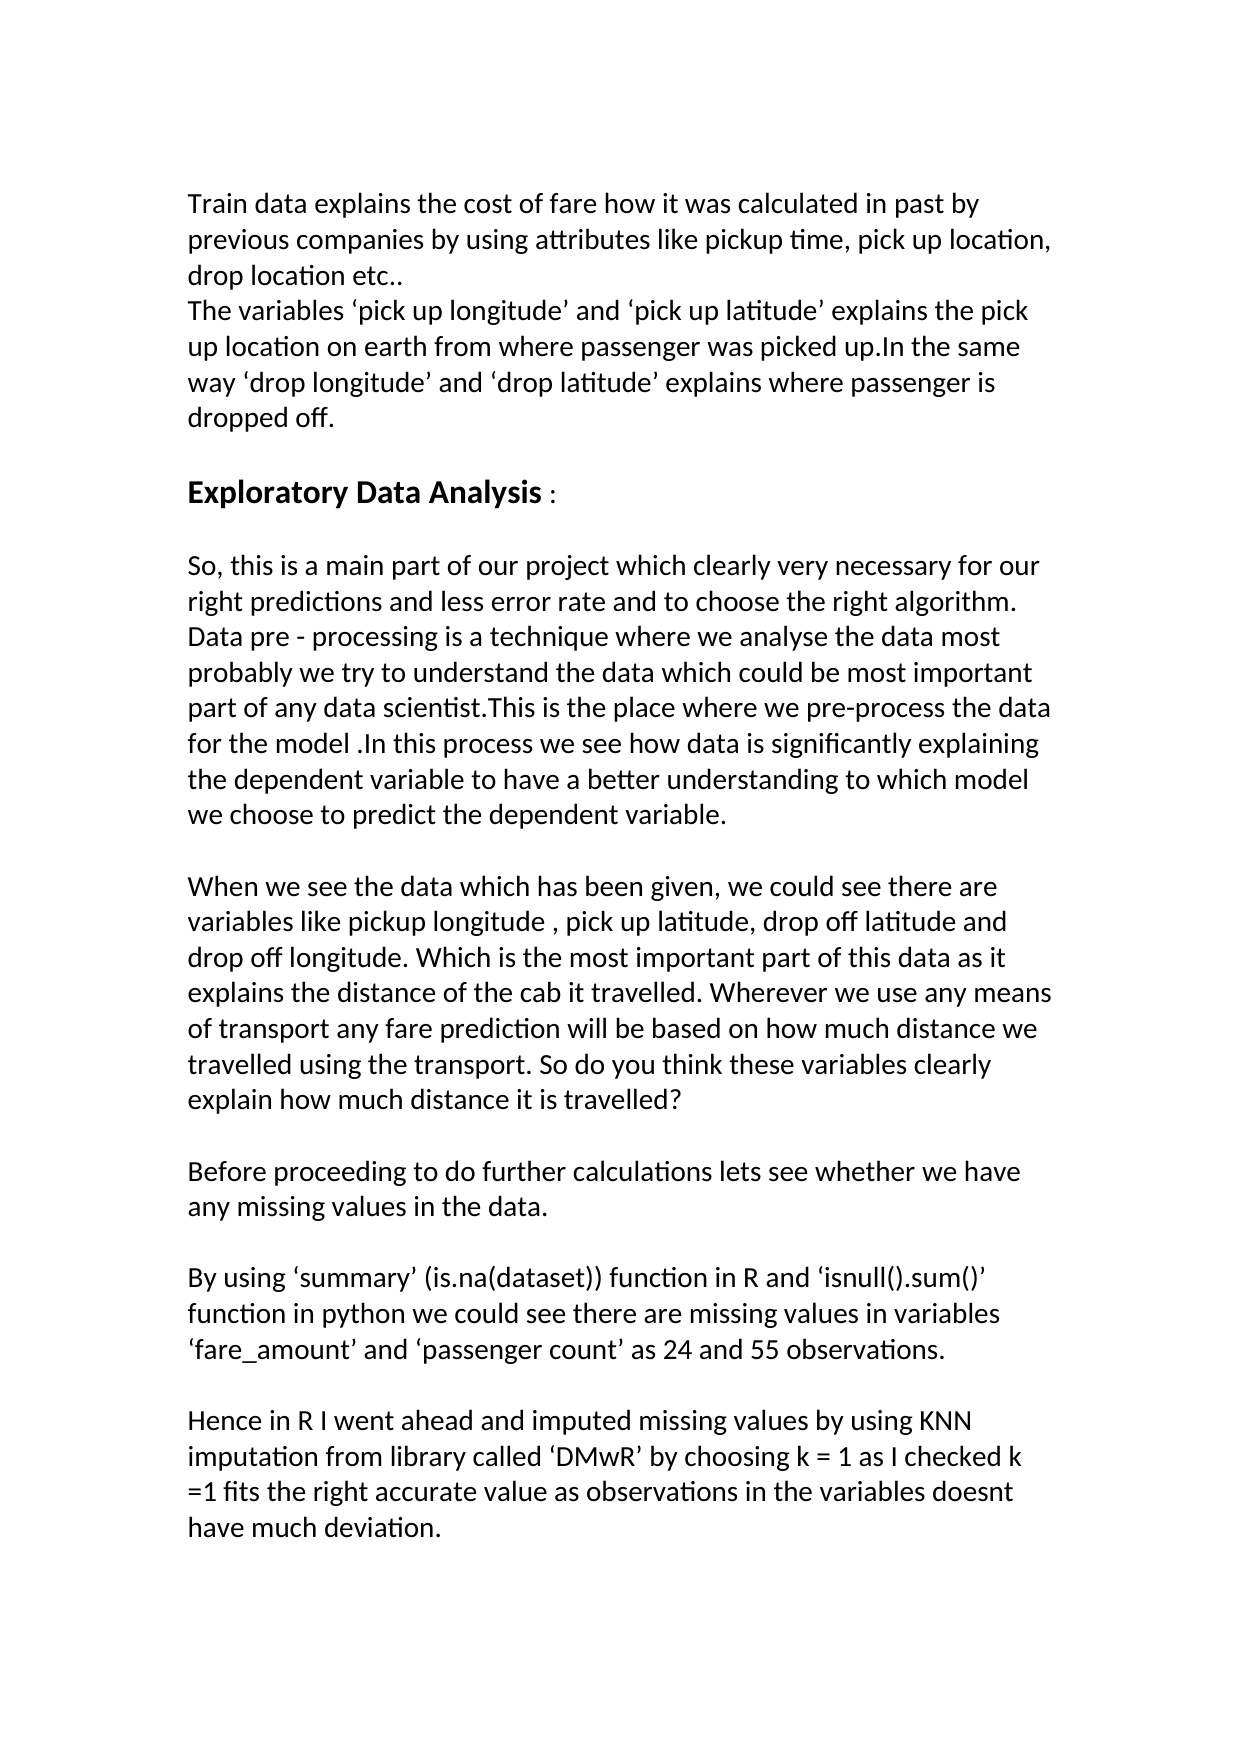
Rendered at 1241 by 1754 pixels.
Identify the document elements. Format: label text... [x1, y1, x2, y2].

text By using ‘summary’ (is.na(dataset)) function in R and ‘isnull().sum()’ function in python we could see there are missing values in variables ‘fare_amount’ and ‘passenger count’ as 24 and 55 observations. [187, 1259, 1053, 1366]
text Hence in R I went ahead and imputed missing values by using KNN imputation from library called ‘DMwR’ by choosing k = 1 as I checked k =1 fits the right accurate value as observations in the variables doesnt have much deviation. [187, 1402, 1053, 1544]
text The variables ‘pick up longitude’ and ‘pick up latitude’ explains the pick up location on earth from where passenger was picked up.In the same way ‘drop longitude’ and ‘drop latitude’ explains where passenger is dropped off. [187, 292, 1053, 435]
text Before proceeding to do further calculations lets see whether we have any missing values in the data. [187, 1153, 1053, 1224]
text So, this is a main part of our project which clearly very necessary for our right predictions and less error rate and to choose the right algorithm. Data pre - processing is a technique where we analyse the data most probably we try to understand the data which could be most important part of any data scientist.This is the place where we pre-process the data for the model .In this process we see how data is significantly explaining the dependent variable to have a better understanding to which model we choose to predict the dependent variable. [187, 547, 1053, 832]
text Exploratory Data Analysis : [187, 471, 1053, 511]
text When we see the data which has been given, we could see there are variables like pickup longitude , pick up latitude, drop off latitude and drop off longitude. Which is the most important part of this data as it explains the distance of the cab it travelled. Wherever we use any means of transport any fare prediction will be based on how much distance we travelled using the transport. So do you think these variables clearly explain how much distance it is travelled? [187, 868, 1053, 1117]
text Train data explains the cost of fare how it was calculated in past by previous companies by using attributes like pickup time, pick up location, drop location etc.. [187, 186, 1053, 292]
